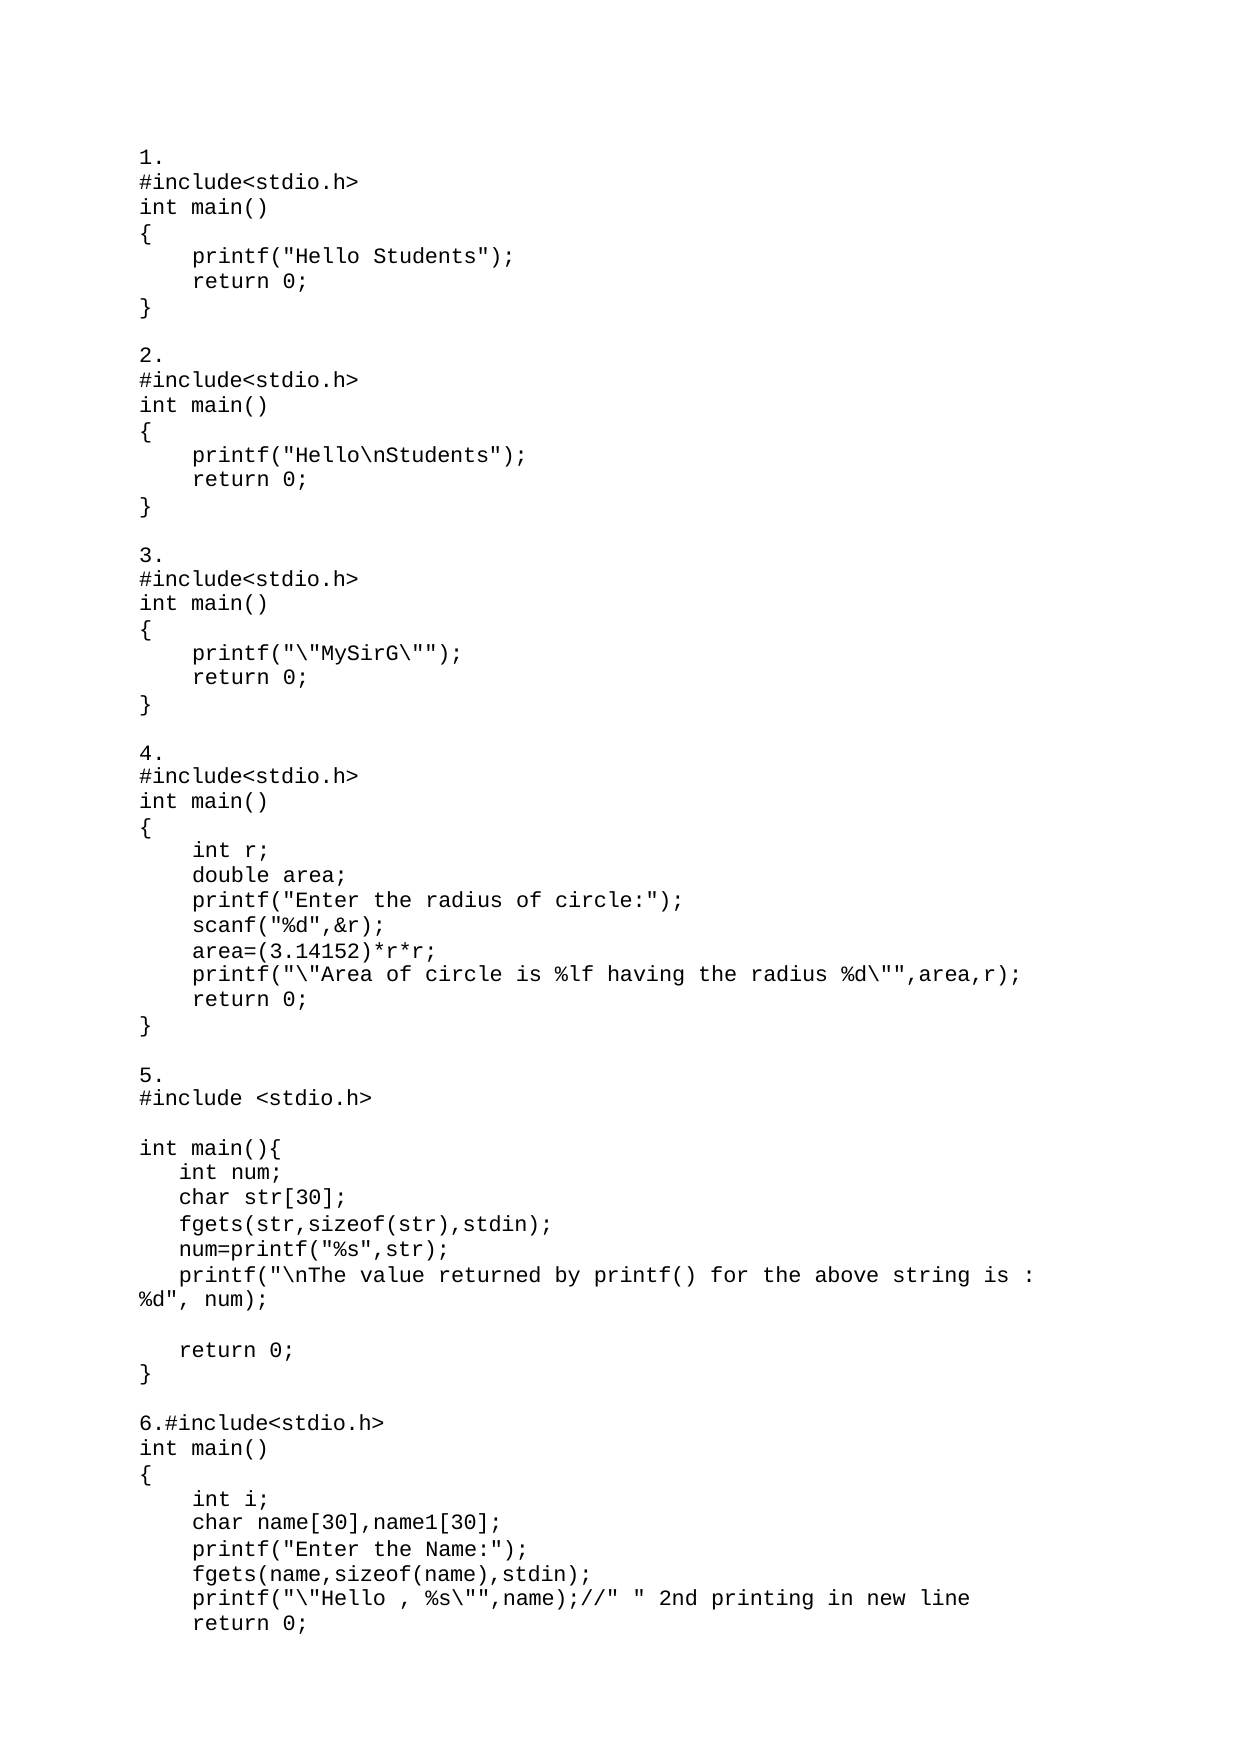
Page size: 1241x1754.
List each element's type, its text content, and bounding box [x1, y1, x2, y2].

text { [139, 815, 1065, 840]
text #include<stdio.h> int main() [139, 171, 396, 221]
text } [139, 493, 1065, 518]
text } [139, 295, 1065, 320]
text } [139, 691, 1065, 716]
text 4. [139, 741, 1065, 766]
text 2. [139, 344, 1065, 369]
text { [139, 1461, 1065, 1486]
text { [139, 419, 1065, 444]
text printf("\"Hello , %s\"",name);//" " 2nd printing in new line return 0; [192, 1587, 1029, 1637]
text { [139, 221, 1065, 245]
text #include<stdio.h> int main() [139, 766, 396, 815]
text 3. [139, 543, 1065, 568]
text printf("\"MySirG\""); return 0; [192, 642, 539, 691]
text printf("\nThe value returned by printf() for the above string is : [178, 1263, 1065, 1288]
text #include<stdio.h> int main() [139, 369, 396, 419]
text 1. [139, 146, 1065, 171]
text %d", num); [139, 1288, 1065, 1313]
text { [139, 617, 1065, 642]
text char str[30]; fgets(str,sizeof(str),stdin); num=printf("%s",str); [178, 1186, 603, 1263]
text 6.#include<stdio.h> int main() [139, 1412, 396, 1461]
text printf("Enter the radius of circle:"); scanf("%d",&r); [192, 889, 875, 939]
text printf("Hello Students"); return 0; [192, 245, 539, 295]
text 5. [139, 1062, 1065, 1087]
text int i; [192, 1486, 1065, 1511]
text int main(){ int num; [139, 1137, 284, 1186]
text area=(3.14152)*r*r; [192, 939, 1065, 963]
text #include <stdio.h> [139, 1087, 1065, 1112]
text } [139, 1013, 1065, 1038]
text return 0; [178, 1337, 1065, 1362]
text int r; double area; [192, 840, 349, 889]
text char name[30],name1[30]; printf("Enter the Name:"); fgets(name,sizeof(name),stdin); [192, 1511, 668, 1587]
text printf("Hello\nStudents"); return 0; [192, 444, 603, 493]
text printf("\"Area of circle is %lf having the radius %d\"",area,r); return 0; [192, 963, 1029, 1013]
text #include<stdio.h> int main() [139, 568, 396, 617]
text } [139, 1362, 1065, 1387]
